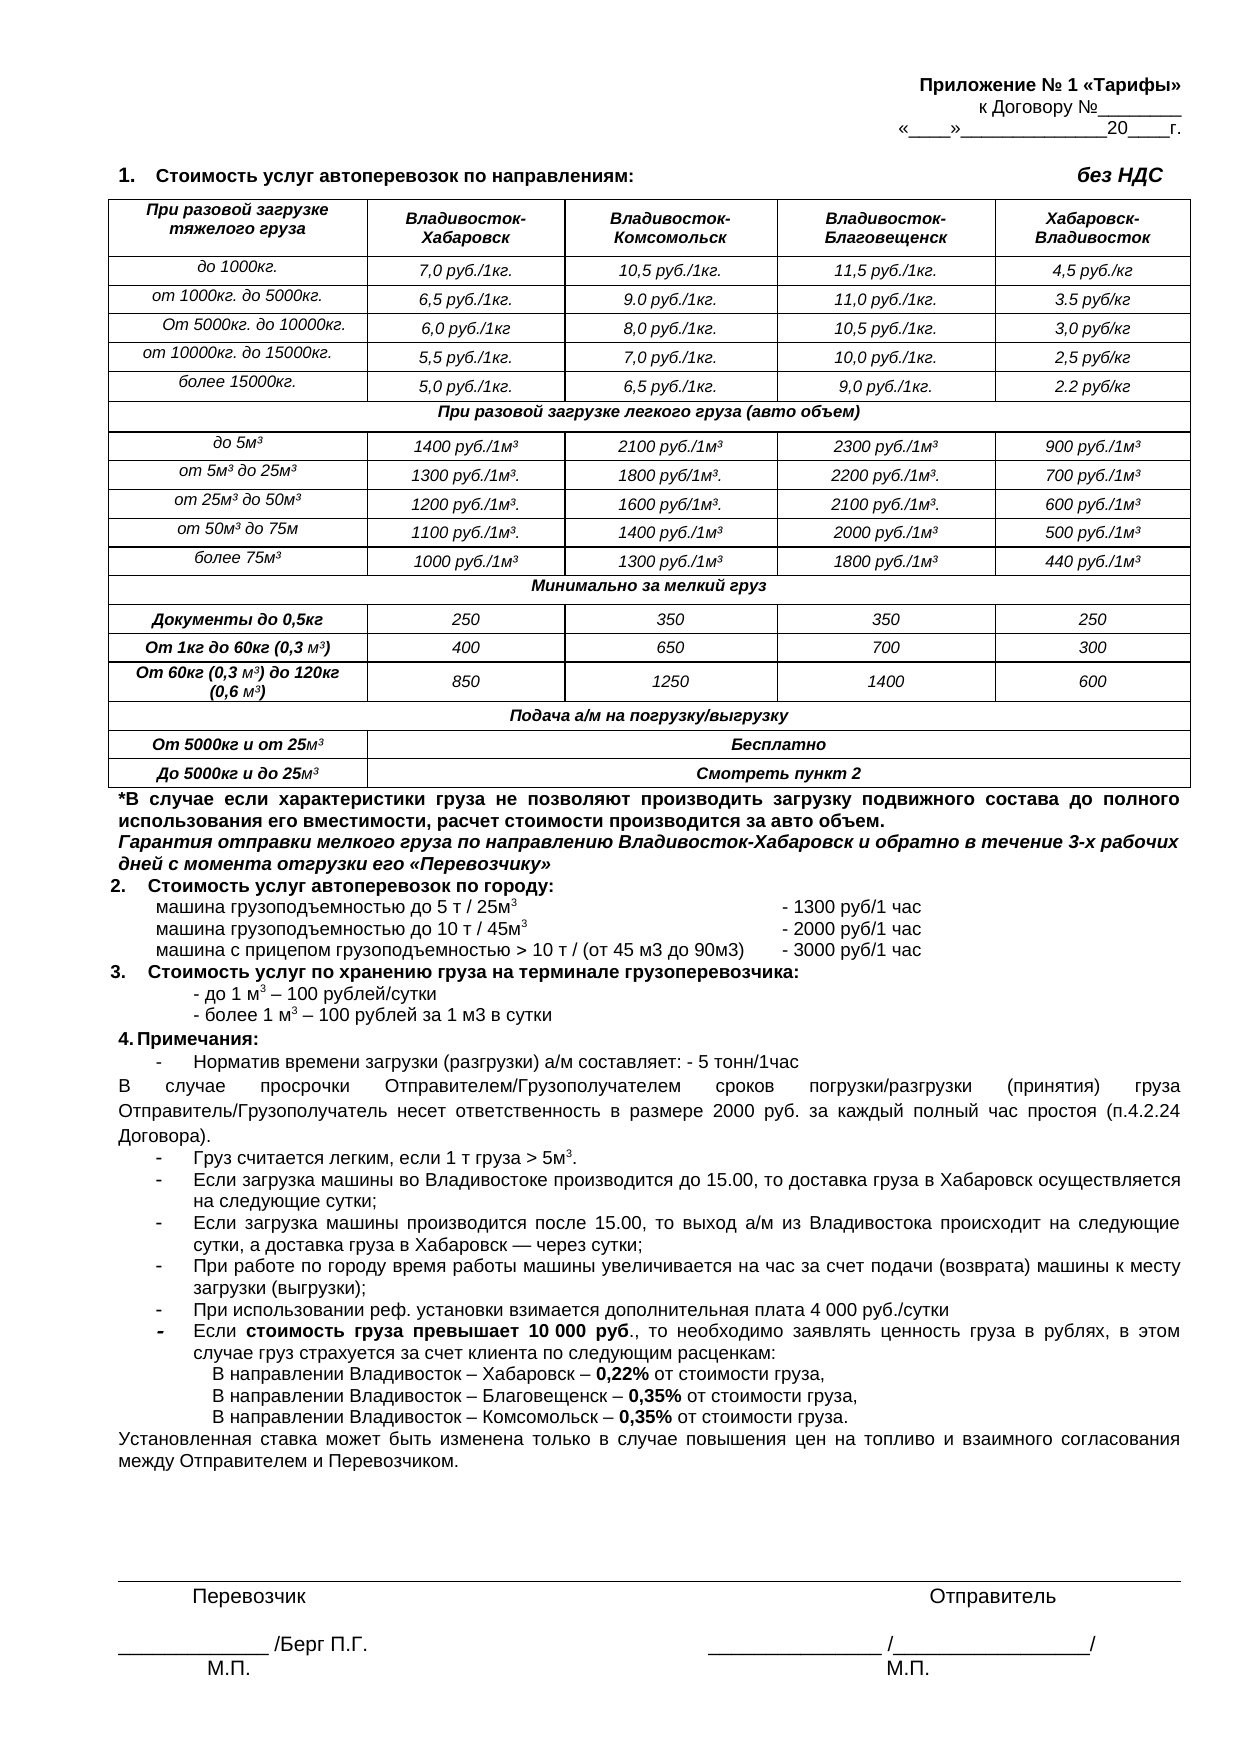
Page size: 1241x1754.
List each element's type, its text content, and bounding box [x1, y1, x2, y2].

table_cell 650 [566, 634, 777, 661]
table_header Владивосток-Комсомольск [566, 200, 777, 256]
table_cell 1400 [778, 663, 995, 701]
table_cell 1300 руб./1м³. [368, 461, 564, 489]
table_cell 2000 руб./1м³ [778, 519, 995, 546]
list Если загрузка машины во Владивостоке производится до 15.00, то доставка груза в Хабаровск осуществляется на следующие сутки; [156, 1169, 1181, 1212]
table_cell 250 [996, 605, 1190, 633]
table_cell Бесплатно [368, 731, 1190, 758]
text машина грузоподъемностью до 5 т / 25м3 - 1300 руб/1 час [118, 896, 1181, 917]
table_cell 350 [778, 605, 995, 633]
text В направлении Владивосток – Хабаровск – 0,22% от стоимости груза, [174, 1363, 1181, 1385]
table_cell 300 [996, 634, 1190, 661]
table_cell 8,0 руб./1кг. [566, 314, 777, 342]
list Стоимость услуг автоперевозок по направлениям: без НДС [118, 162, 1181, 186]
table_cell 1400 руб./1м³ [368, 433, 564, 460]
table_cell от 50м³ до 75м [109, 519, 367, 546]
table_cell 5,5 руб./1кг. [368, 343, 564, 371]
table_cell 2300 руб./1м³ [778, 433, 995, 460]
table_cell 11,0 руб./1кг. [778, 286, 995, 313]
table_cell От 5000кг и от 25м³ [109, 731, 367, 758]
list Стоимость услуг автоперевозок по городу: [110, 874, 1181, 896]
table_cell 700 руб./1м³ [996, 461, 1190, 489]
table_cell 6,5 руб./1кг. [368, 286, 564, 313]
table_cell Документы до 0,5кг [109, 605, 367, 633]
table_cell 5,0 руб./1кг. [368, 372, 564, 401]
table_cell 1200 руб./1м³. [368, 490, 564, 518]
table_cell 1800 руб/1м³. [566, 461, 777, 489]
table_cell до 5м³ [109, 433, 367, 460]
table_cell 400 [368, 634, 564, 661]
text *В случае если характеристики груза не позволяют производить загрузку подвижного состава до полного использования его вместимости, расчет стоимости производится за авто объем. [118, 788, 1181, 831]
table_cell 600 руб./1м³ [996, 490, 1190, 518]
table_cell 7,0 руб./1кг. [368, 257, 564, 284]
text «____»______________20____г. [118, 117, 1181, 138]
table_cell от 5м³ до 25м³ [109, 461, 367, 489]
text В направлении Владивосток – Благовещенск – 0,35% от стоимости груза, [174, 1385, 1181, 1406]
list Норматив времени загрузки (разгрузки) а/м составляет: - 5 тонн/1час [156, 1050, 1181, 1072]
list - более – 100 рублей за в сутки [193, 1004, 1181, 1025]
table_cell Смотреть пункт 2 [368, 759, 1190, 787]
table_cell От 1кг до 60кг (0,3 м³) [109, 634, 367, 661]
text к Договору №________ [118, 95, 1181, 117]
table_cell Минимально за мелкий груз [109, 576, 1190, 604]
table_cell 1800 руб./1м³ [778, 548, 995, 575]
table_header Владивосток-Хабаровск [368, 200, 564, 256]
list При использовании реф. установки взимается дополнительная плата 4 000 руб./сутки [156, 1298, 1181, 1320]
table_cell От 60кг (0,3 м³) до 120кг (0,6 м³) [109, 663, 367, 701]
list Если загрузка машины производится после 15.00, то выход а/м из Владивостока происходит на следующие сутки, а доставка груза в Хабаровск — через сутки; [156, 1212, 1181, 1255]
table_cell 9.0 руб./1кг. [566, 286, 777, 313]
table_cell 1000 руб./1м³ [368, 548, 564, 575]
table_cell более 75м³ [109, 548, 367, 575]
table_cell 850 [368, 663, 564, 701]
table_cell 10,0 руб./1кг. [778, 343, 995, 371]
table_cell 6,0 руб./1кг [368, 314, 564, 342]
table_cell 2,5 руб/кг [996, 343, 1190, 371]
table_cell 6,5 руб./1кг. [566, 372, 777, 401]
list Груз считается легким, если 1 т груза > 5м3. [156, 1147, 1181, 1169]
table_cell 2.2 руб/кг [996, 372, 1190, 401]
text Приложение № 1 «Тарифы» [118, 74, 1181, 95]
list При работе по городу время работы машины увеличивается на час за счет подачи (возврата) машины к месту загрузки (выгрузки); [156, 1255, 1181, 1298]
list Примечания: [103, 1025, 1181, 1050]
table_cell 10,5 руб./1кг. [778, 314, 995, 342]
table_cell От 5000кг. до 10000кг. [109, 314, 367, 342]
table_cell 10,5 руб./1кг. [566, 257, 777, 284]
table_cell 1250 [566, 663, 777, 701]
list Стоимость услуг по хранению груза на терминале грузоперевозчика: [110, 961, 1181, 982]
table_cell 9,0 руб./1кг. [778, 372, 995, 401]
list Если стоимость груза превышает 10 000 руб., то необходимо заявлять ценность груза в рублях, в этом случае груз страхуется за счет клиента по следующим расценкам: [156, 1320, 1181, 1363]
table_cell 900 руб./1м³ [996, 433, 1190, 460]
table_cell 1100 руб./1м³. [368, 519, 564, 546]
table_cell Подача а/м на погрузку/выгрузку [109, 702, 1190, 729]
table_cell 440 руб./1м³ [996, 548, 1190, 575]
table_cell более 15000кг. [109, 372, 367, 401]
text машина грузоподъемностью до 10 т / 45м3 - 2000 руб/1 час [118, 917, 1181, 939]
text Гарантия отправки мелкого груза по направлению Владивосток-Хабаровск и обратно в течение 3-х рабочих дней с момента отгрузки его «Перевозчику» [118, 831, 1181, 874]
table_cell 350 [566, 605, 777, 633]
table_cell 500 руб./1м³ [996, 519, 1190, 546]
table_header Владивосток-Благовещенск [778, 200, 995, 256]
text машина с прицепом грузоподъемностью 10 т / (от до 90м3) - 3000 руб/1 час [118, 939, 1181, 961]
table_cell от 10000кг. до 15000кг. [109, 343, 367, 371]
table_cell При разовой загрузке легкого груза (авто объем) [109, 402, 1190, 431]
table_cell 250 [368, 605, 564, 633]
text В случае просрочки Отправителем/Грузополучателем сроков погрузки/разгрузки (принятия) груза Отправитель/Грузополучатель несет ответственность в размере 2000 руб. за каждый полный час простоя (п.4.2.24 Договора). [118, 1072, 1181, 1147]
table_cell от 1000кг. до 5000кг. [109, 286, 367, 313]
table_cell До 5000кг и до 25м³ [109, 759, 367, 787]
table_cell 2100 руб./1м³. [778, 490, 995, 518]
table_cell 2100 руб./1м³ [566, 433, 777, 460]
table_cell 3.5 руб/кг [996, 286, 1190, 313]
table_cell от 25м³ до 50м³ [109, 490, 367, 518]
table_cell 3,0 руб/кг [996, 314, 1190, 342]
table_cell 600 [996, 663, 1190, 701]
list - до – 100 рублей/сутки [193, 982, 1181, 1004]
table_cell 7,0 руб./1кг. [566, 343, 777, 371]
table_cell 2200 руб./1м³. [778, 461, 995, 489]
table_cell 700 [778, 634, 995, 661]
table_cell 4,5 руб./кг [996, 257, 1190, 284]
text Установленная ставка может быть изменена только в случае повышения цен на топливо и взаимного согласования между Отправителем и Перевозчиком. [118, 1428, 1181, 1471]
text В направлении Владивосток – Комсомольск – 0,35% от стоимости груза. [174, 1406, 1181, 1428]
table_cell до 1000кг. [109, 257, 367, 284]
table_header Хабаровск-Владивосток [996, 200, 1190, 256]
table_header При разовой загрузке тяжелого груза [109, 200, 367, 256]
table_cell 1600 руб/1м³. [566, 490, 777, 518]
table_cell 1400 руб./1м³ [566, 519, 777, 546]
table_cell 11,5 руб./1кг. [778, 257, 995, 284]
table_cell 1300 руб./1м³ [566, 548, 777, 575]
